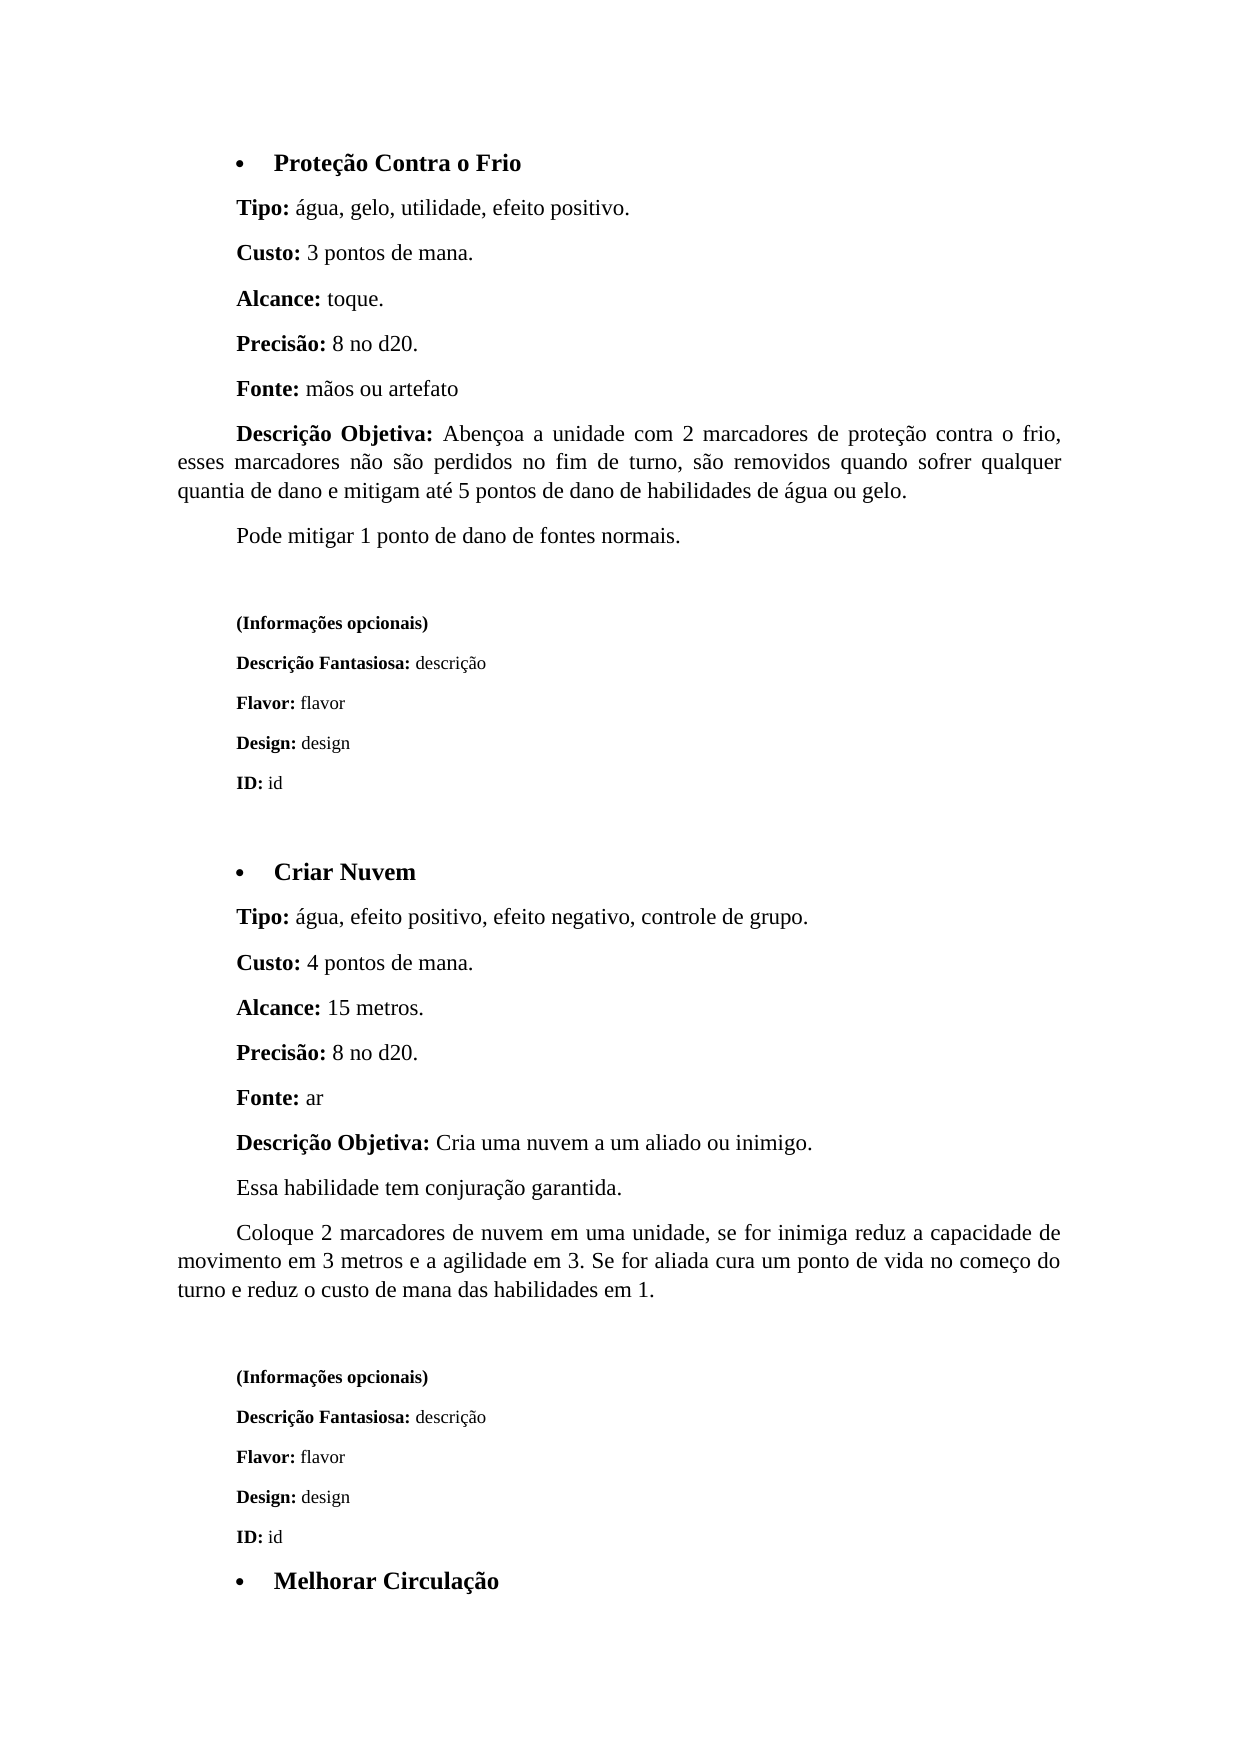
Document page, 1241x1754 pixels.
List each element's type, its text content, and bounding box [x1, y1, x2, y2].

list Proteção Contra o Frio [236, 148, 1063, 176]
text Descrição Fantasiosa: descrição [177, 1406, 1063, 1428]
text Alcance: toque. [177, 284, 1063, 311]
text Custo: 3 pontos de mana. [177, 239, 1063, 266]
text ID: id [177, 1526, 1063, 1547]
text (Informações opcionais) [177, 612, 1063, 634]
text Descrição Objetiva: Abençoa a unidade com 2 marcadores de proteção contra o frio, esses marcadores não são perdidos no fim de turno, são removidos quando sofrer qualquer quantia de dano e mitigam até 5 pontos de dano de habilidades de água ou gelo. [177, 420, 1063, 503]
text Design: design [177, 732, 1063, 753]
list Melhorar Circulação [236, 1566, 1063, 1594]
text Custo: 4 pontos de mana. [177, 948, 1063, 975]
text Design: design [177, 1486, 1063, 1507]
list Criar Nuvem [236, 857, 1063, 885]
text Precisão: 8 no d20. [177, 330, 1063, 356]
text Coloque 2 marcadores de nuvem em uma unidade, se for inimiga reduz a capacidade de movimento em 3 metros e a agilidade em 3. Se for aliada cura um ponto de vida no começo do turno e reduz o custo de mana das habilidades em 1. [177, 1219, 1063, 1302]
text Descrição Fantasiosa: descrição [177, 652, 1063, 673]
text Fonte: mãos ou artefato [177, 375, 1063, 401]
text Descrição Objetiva: Cria uma nuvem a um aliado ou inimigo. [177, 1129, 1063, 1155]
text Tipo: água, gelo, utilidade, efeito positivo. [177, 194, 1063, 221]
text (Informações opcionais) [177, 1366, 1063, 1388]
text Essa habilidade tem conjuração garantida. [177, 1174, 1063, 1200]
text Flavor: flavor [177, 1446, 1063, 1468]
text Fonte: ar [177, 1084, 1063, 1110]
text Alcance: 15 metros. [177, 994, 1063, 1020]
text Pode mitigar 1 ponto de dano de fontes normais. [177, 522, 1063, 548]
text Precisão: 8 no d20. [177, 1039, 1063, 1065]
text ID: id [177, 772, 1063, 793]
text Flavor: flavor [177, 692, 1063, 713]
text Tipo: água, efeito positivo, efeito negativo, controle de grupo. [177, 903, 1063, 930]
